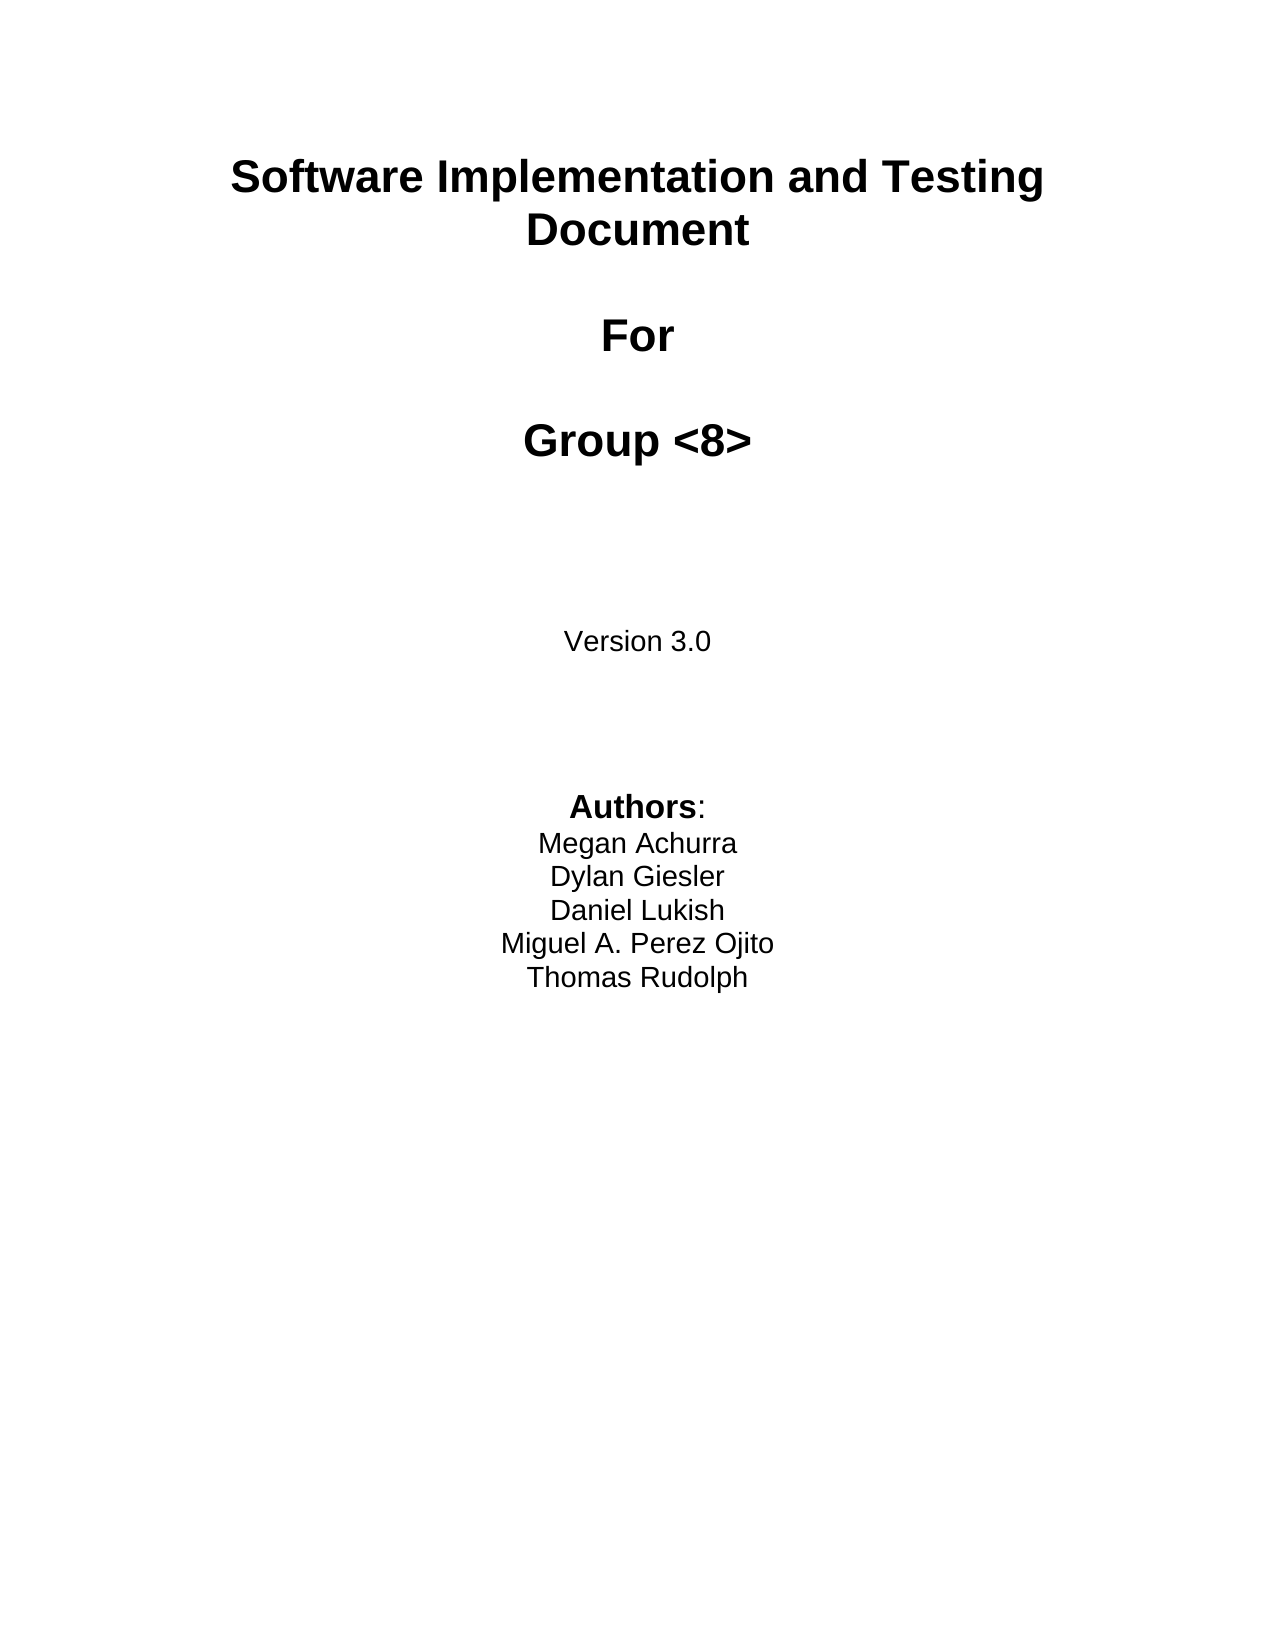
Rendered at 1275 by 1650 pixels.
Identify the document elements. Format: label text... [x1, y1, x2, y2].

text Miguel A. Perez Ojito [187, 926, 1087, 960]
text Daniel Lukish [187, 893, 1087, 926]
text Group <8> [187, 413, 1087, 466]
text Software Implementation and Testing Document [187, 150, 1087, 255]
text Thomas Rudolph [187, 960, 1087, 993]
text Version 3.0 [187, 624, 1087, 658]
text For [187, 308, 1087, 361]
text Authors: [187, 787, 1087, 826]
text Dylan Giesler [187, 859, 1087, 893]
text Megan Achurra [187, 826, 1087, 859]
